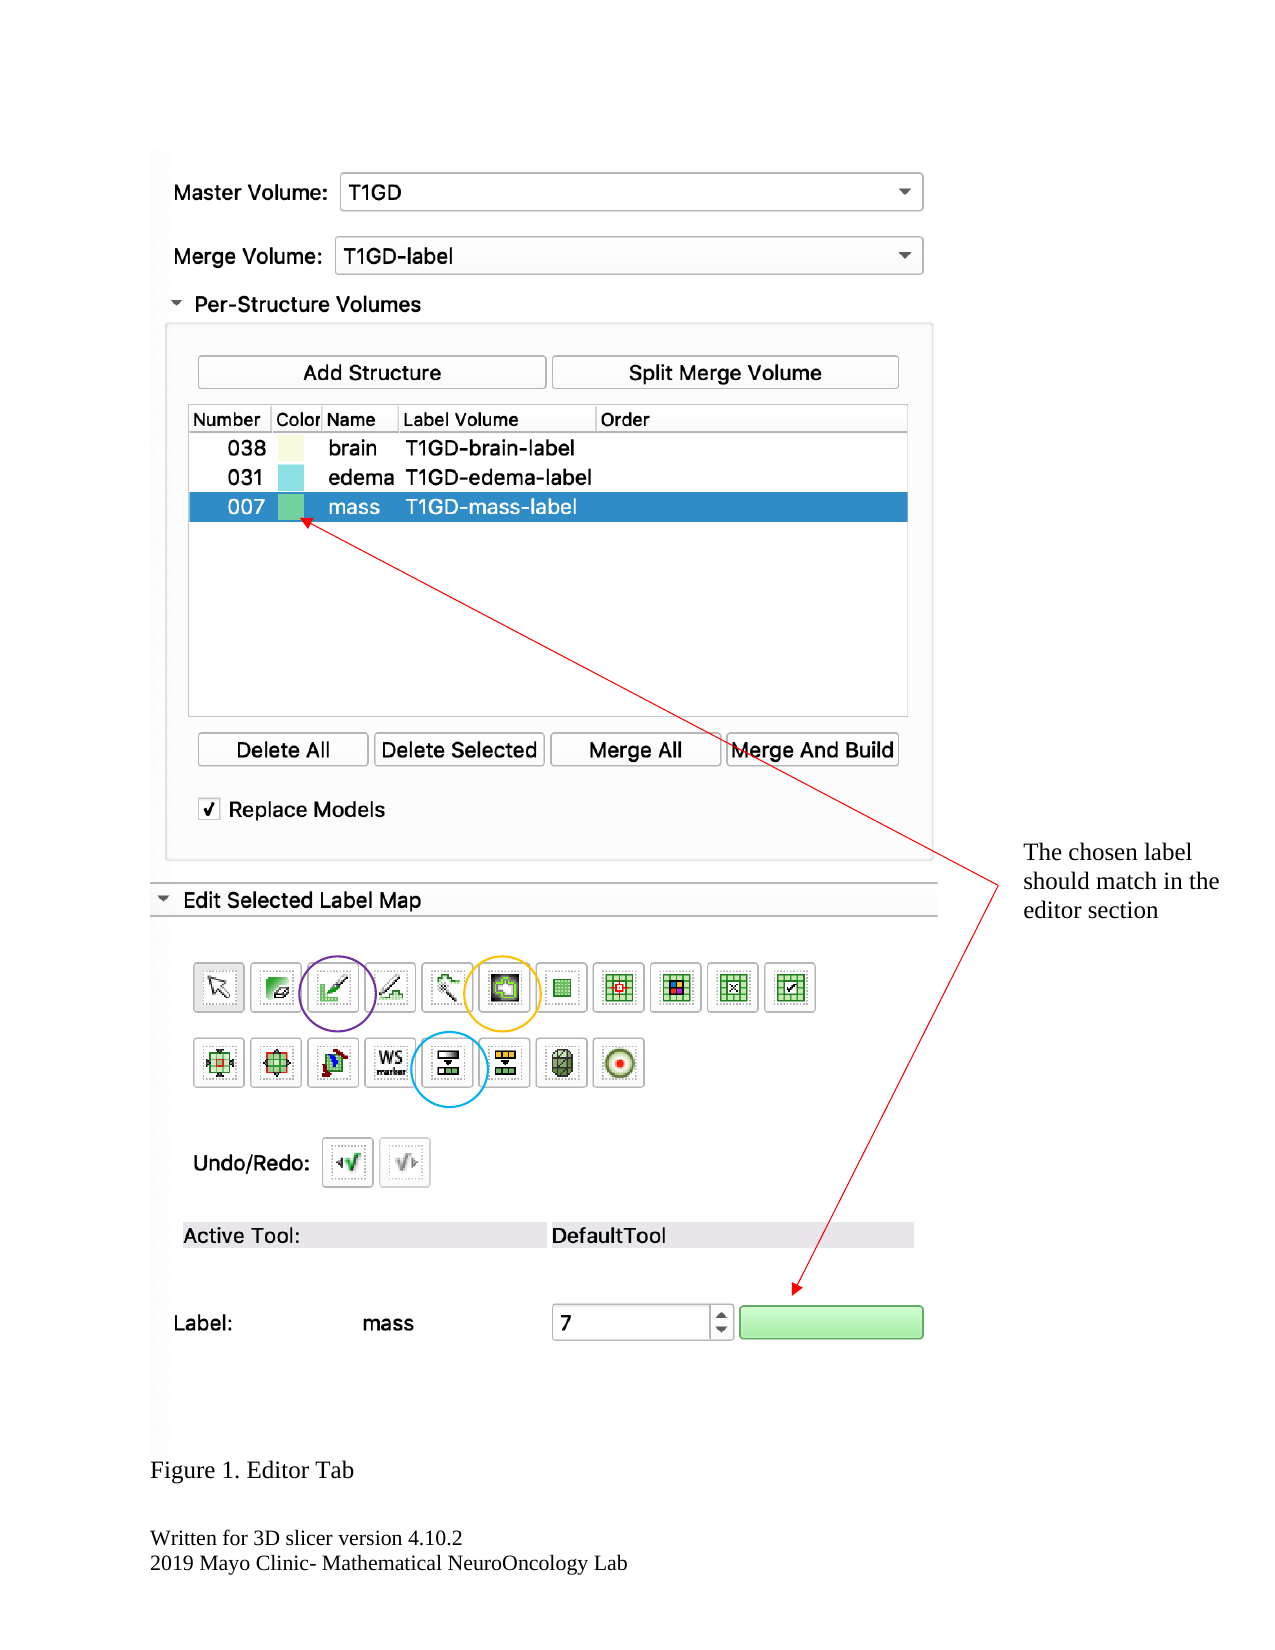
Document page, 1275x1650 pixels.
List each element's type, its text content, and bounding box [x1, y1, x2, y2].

text Figure 1. Editor Tab [150, 1455, 1125, 1483]
picture [150, 150, 938, 1455]
